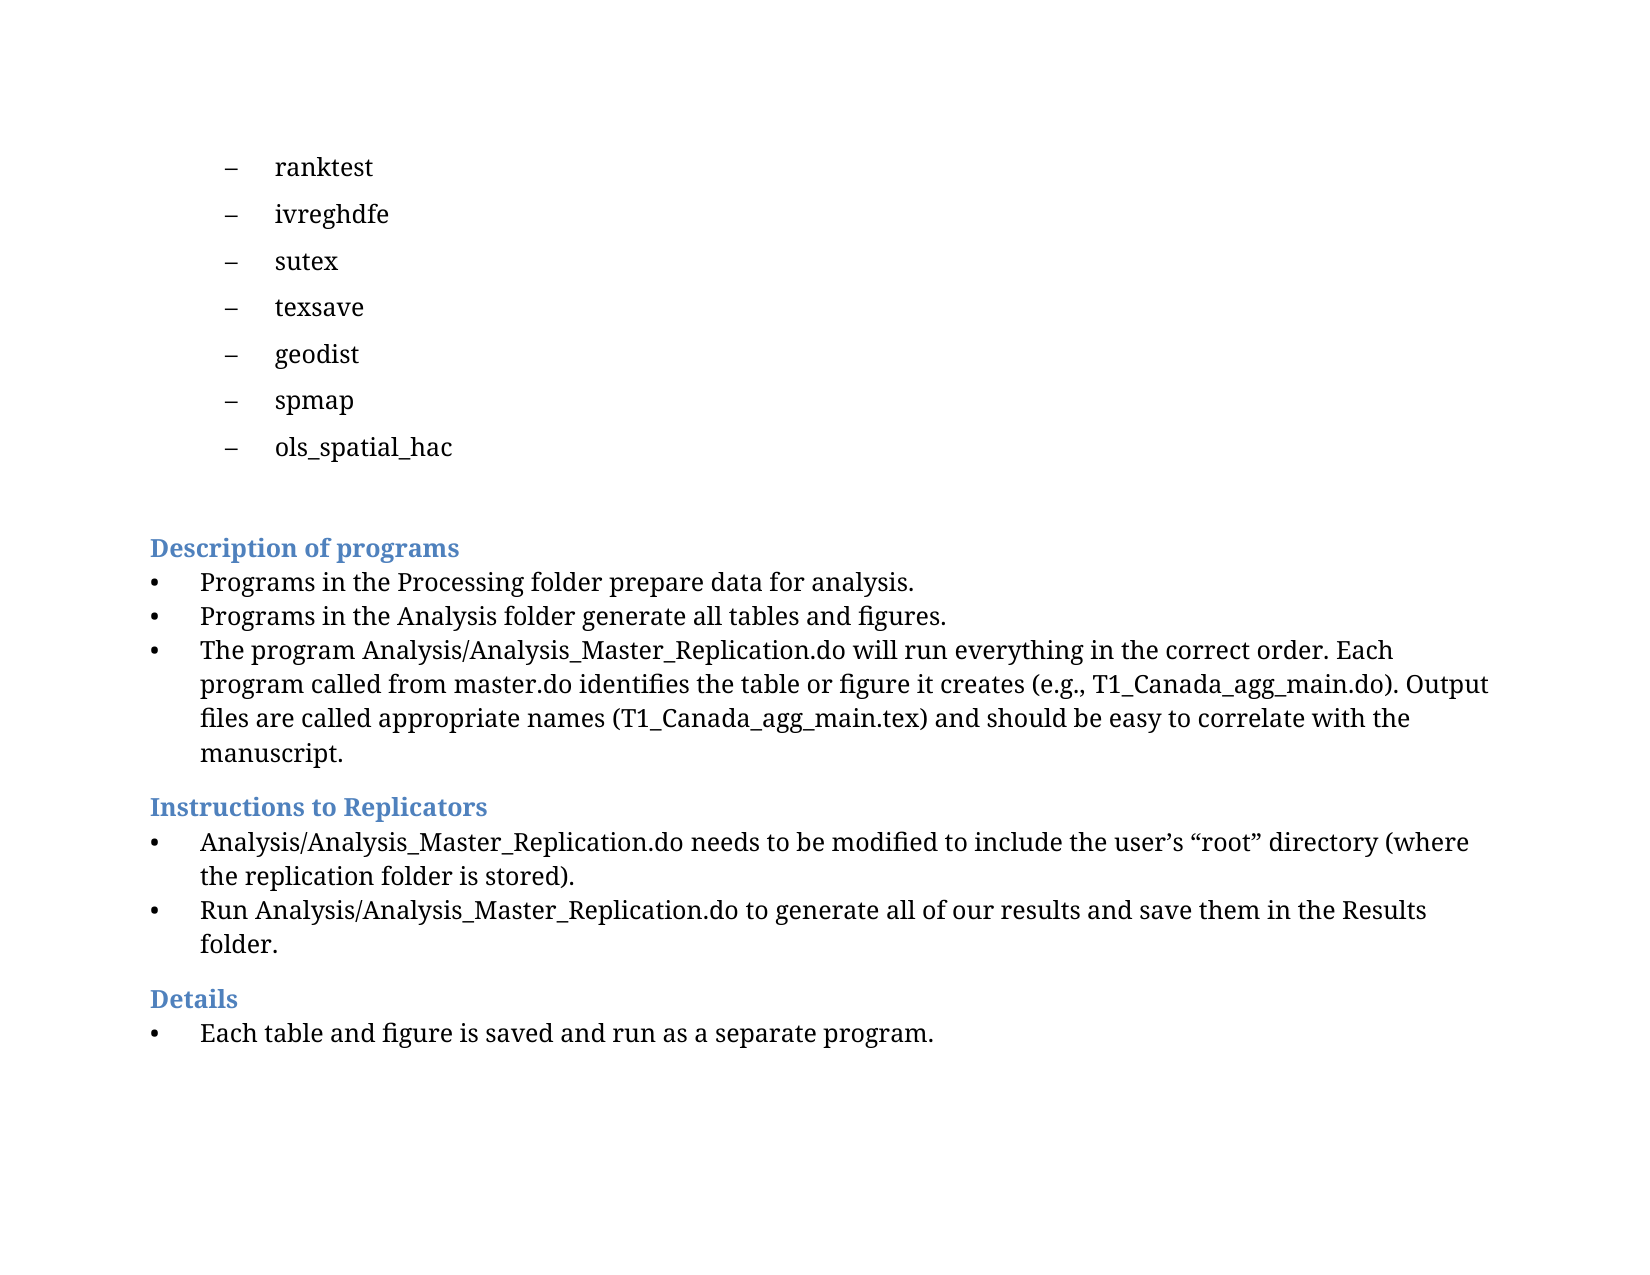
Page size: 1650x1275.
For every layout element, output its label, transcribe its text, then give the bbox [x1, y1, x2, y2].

list ols_spatial_hac [225, 429, 1500, 463]
list spmap [225, 383, 1500, 417]
list Run Analysis/Analysis_Master_Replication.do to generate all of our results and save them in the Results folder. [150, 892, 1500, 960]
subtitle Details [150, 981, 1500, 1015]
list texsave [225, 290, 1500, 324]
list Programs in the Processing folder prepare data for analysis. [150, 565, 1500, 599]
list Programs in the Analysis folder generate all tables and figures. [150, 599, 1500, 633]
subtitle Instructions to Replicators [150, 790, 1500, 824]
list Analysis/Analysis_Master_Replication.do needs to be modified to include the user’s “root” directory (where the replication folder is stored). [150, 824, 1500, 892]
list geodist [225, 336, 1500, 370]
subtitle Description of programs [150, 531, 1500, 565]
list ivreghdfe [225, 197, 1500, 231]
list The program Analysis/Analysis_Master_Replication.do will run everything in the correct order. Each program called from master.do identifies the table or figure it creates (e.g., T1_Canada_agg_main.do). Output files are called appropriate names (T1_Canada_agg_main.tex) and should be easy to correlate with the manuscript. [150, 633, 1500, 769]
list ranktest [225, 150, 1500, 184]
list Each table and figure is saved and run as a separate program. [150, 1015, 1500, 1049]
list sutex [225, 243, 1500, 277]
